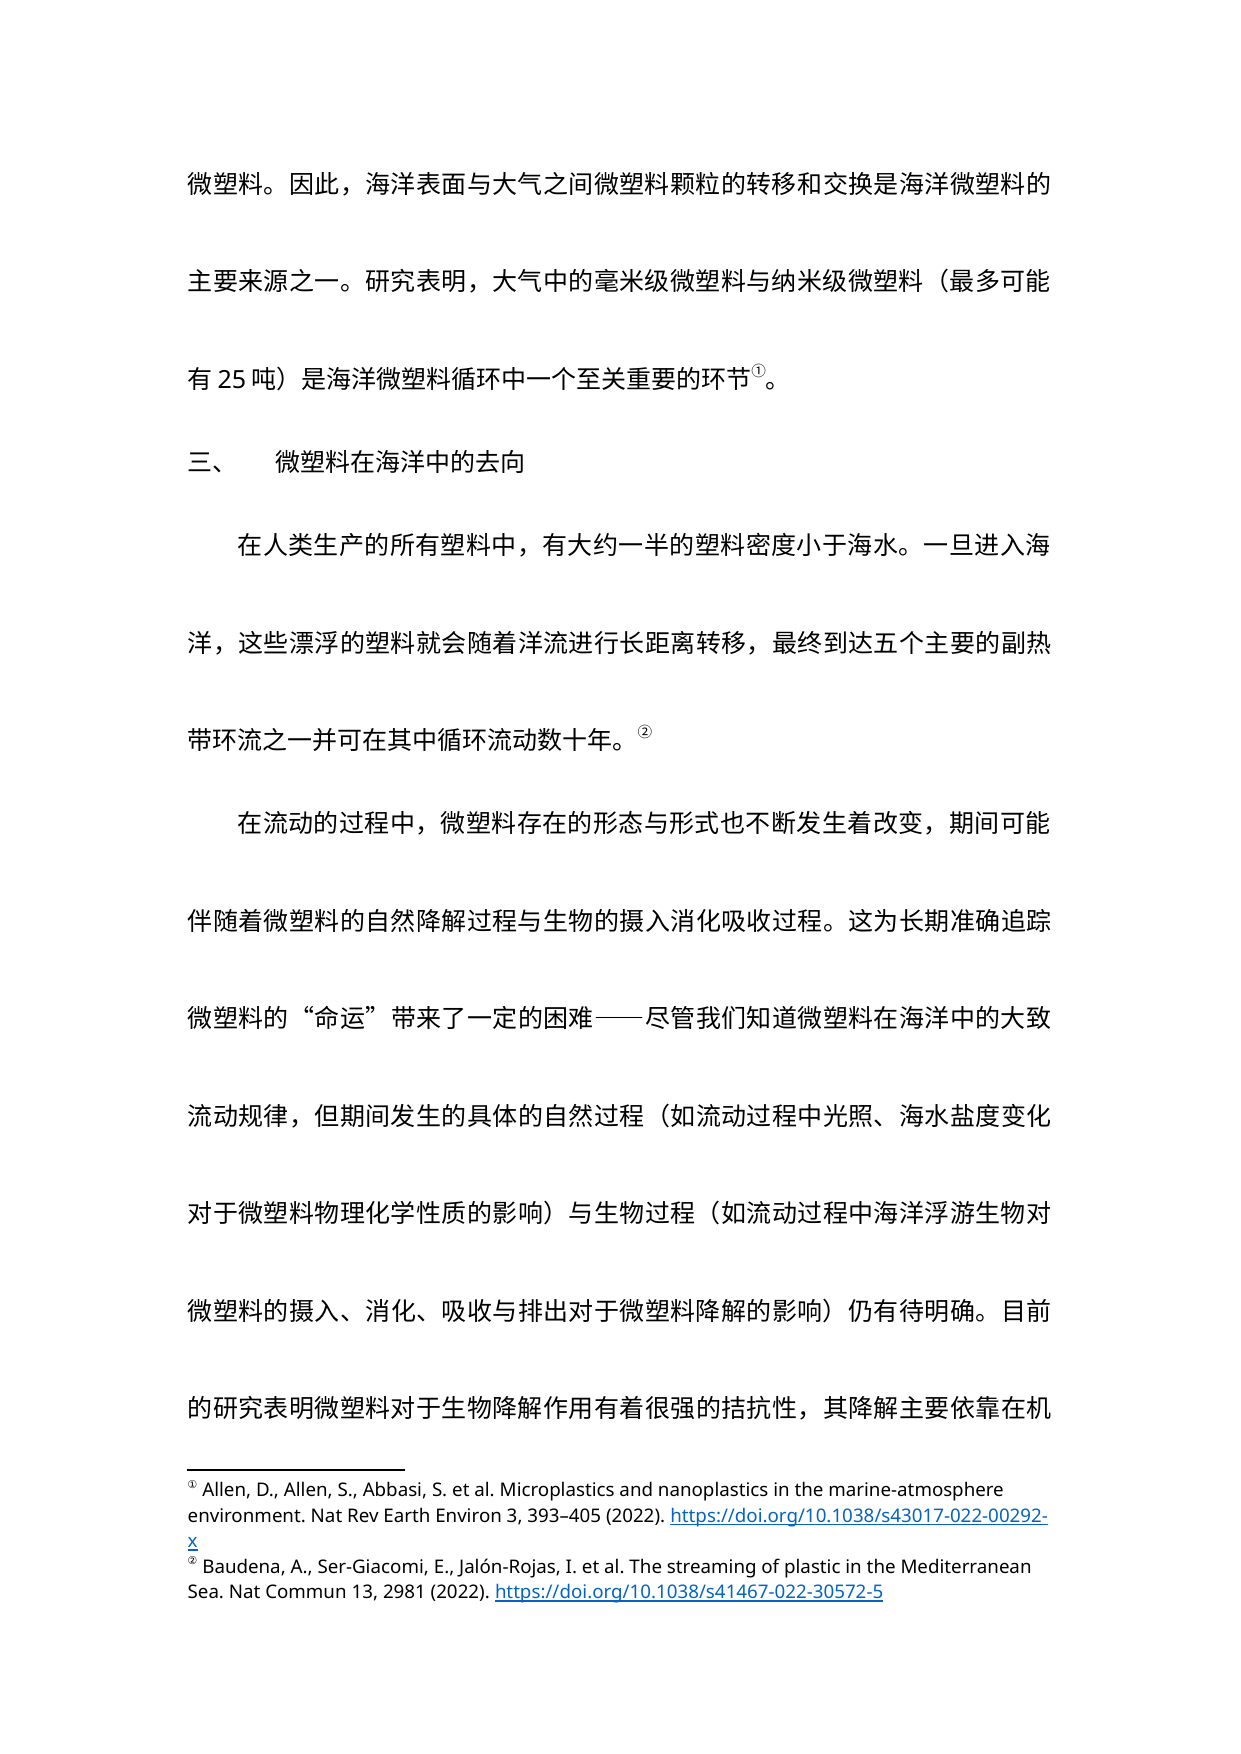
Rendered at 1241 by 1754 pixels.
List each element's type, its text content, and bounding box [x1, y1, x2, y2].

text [187, 789, 1053, 1439]
text 在人类生产的所有塑料中，有大约一半的塑料密度小于海水。一旦进入海洋，这些漂浮的塑料就会随着洋流进行长距离转移，最终到达五个主要的副热带环流之一并可在其中循环流动数十年。 [187, 511, 1053, 771]
list 微塑料在海洋中的去向 [187, 428, 1053, 493]
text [187, 150, 1053, 410]
